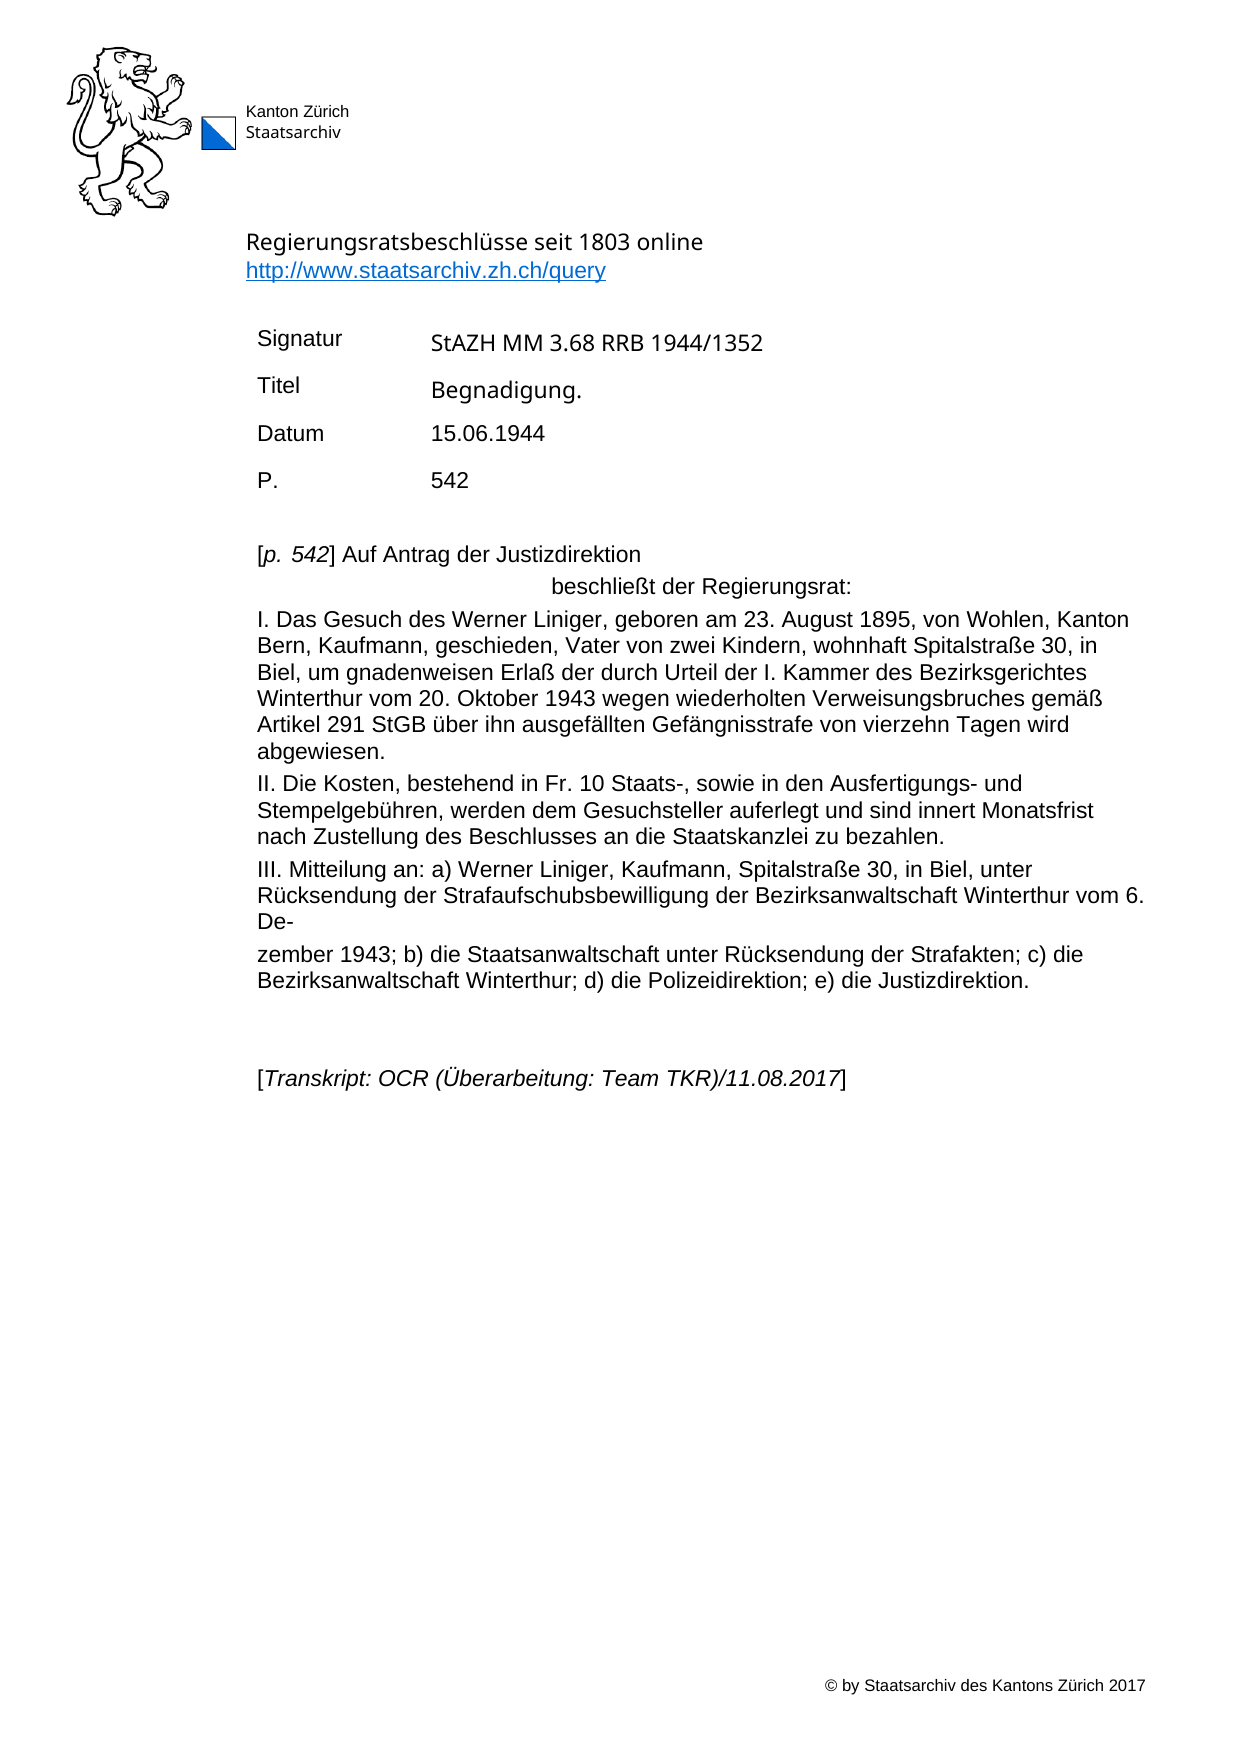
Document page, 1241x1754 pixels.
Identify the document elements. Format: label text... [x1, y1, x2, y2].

text I. Das Gesuch des Werner Liniger, geboren am 23. August 1895, von Wohlen, Kanton Bern, Kaufmann, geschieden, Vater von zwei Kindern, wohnhaft Spitalstraße 30, in Biel, um gnadenweisen Erlaß der durch Urteil der I. Kammer des Bezirksgerichtes Winterthur vom 20. Oktober 1943 wegen wiederholten Verweisungsbruches gemäß Artikel 291 StGB über ihn ausgefällten Gefängnisstrafe von vierzehn Tagen wird abgewiesen. [257, 606, 1146, 764]
table_header Signatur [246, 319, 419, 366]
table_cell 15.06.1944 [419, 414, 1119, 461]
text II. Die Kosten, bestehend in Fr. 10 Staats-, sowie in den Ausfertigungs- und Stempelgebühren, werden dem Gesuchsteller auferlegt und sind innert Monatsfrist nach Zustellung des Beschlusses an die Staatskanzlei zu bezahlen. [257, 770, 1146, 849]
picture [59, 44, 196, 222]
text [p. 542] Auf Antrag der Justizdirektion [257, 541, 1146, 567]
text beschließt der Regierungsrat: [257, 573, 1146, 599]
table_cell P. [246, 461, 419, 508]
table_cell Begnadigung. [419, 366, 1119, 413]
text zember 1943; b) die Staatsanwaltschaft unter Rücksendung der Strafakten; c) die Bezirksanwaltschaft Winterthur; d) die Polizeidirektion; e) die Justizdirektion. [257, 941, 1146, 993]
table_cell 542 [419, 461, 1119, 508]
picture [200, 115, 237, 151]
text [Transkript: OCR (Überarbeitung: Team TKR)/11.08.2017] [257, 1065, 1146, 1091]
table_cell Datum [246, 414, 419, 461]
table_header StAZH MM 3.68 RRB 1944/1352 [419, 319, 1119, 366]
table_cell Titel [246, 366, 419, 413]
text III. Mitteilung an: a) Werner Liniger, Kaufmann, Spitalstraße 30, in Biel, unter Rücksendung der Strafaufschubsbewilligung der Bezirksanwaltschaft Winterthur vom 6. De- [257, 856, 1146, 934]
